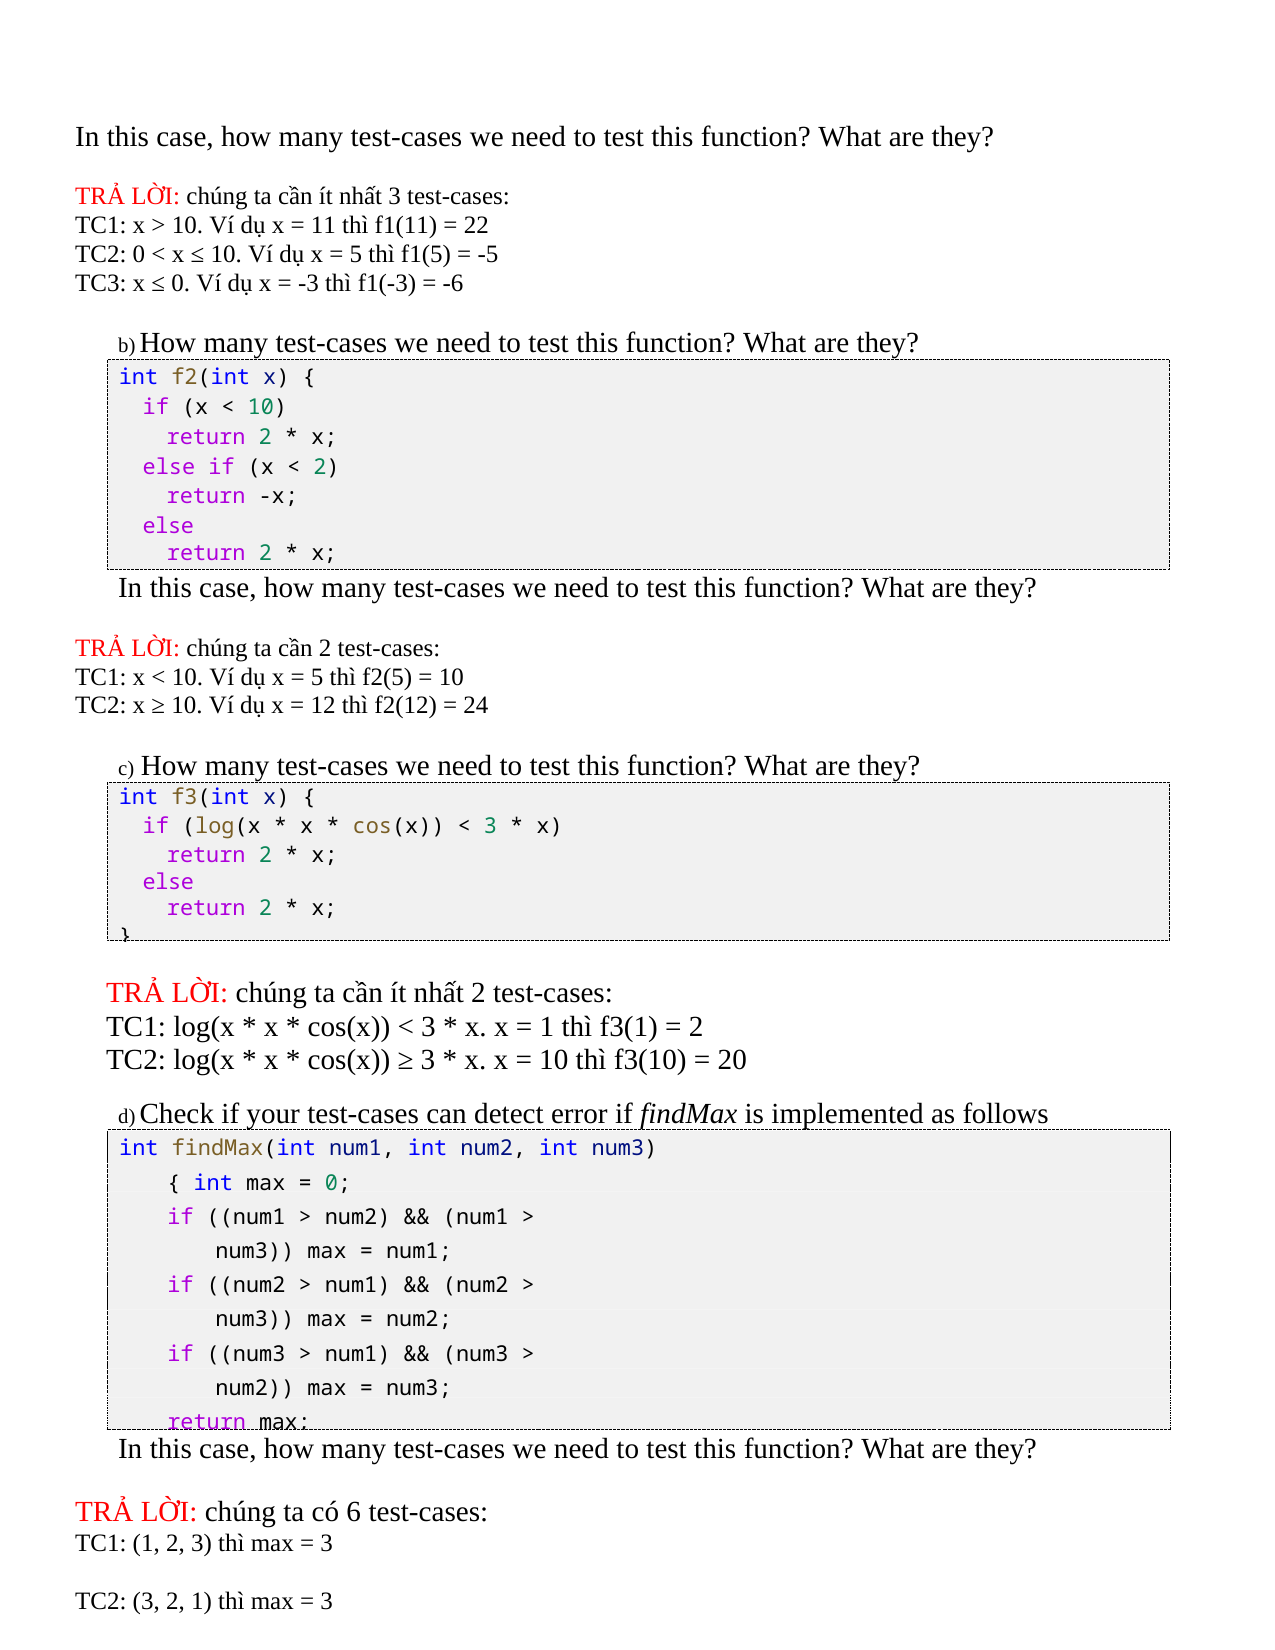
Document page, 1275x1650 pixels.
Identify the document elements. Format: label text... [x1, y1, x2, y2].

text TRẢ LỜI: chúng ta cần 2 test-cases: TC1: x < 10. Ví dụ x = 5 thì f2(5) = 10 TC2: x ≥ 10. Ví dụ x = 12 thì f2(12) = 24 [75, 633, 1200, 719]
text TC2: (3, 2, 1) thì max = 3 [75, 1586, 1200, 1614]
text TC1: log(x * x * cos(x)) < 3 * x. x = 1 thì f3(1) = 2 [106, 1009, 1200, 1042]
text TRẢ LỜI: chúng ta cần ít nhất 3 test-cases: TC1: x > 10. Ví dụ x = 11 thì f1(11) = 22 TC2: 0 < x ≤ 10. Ví dụ x = 5 thì f1(5) = -5 TC3: x ≤ 0. Ví dụ x = -3 thì f1(-3) = -6 [75, 181, 1200, 296]
text TC2: log(x * x * cos(x)) ≥ 3 * x. x = 10 thì f3(10) = 20 [106, 1042, 1200, 1076]
list How many test-cases we need to test this function? What are they? [118, 326, 1200, 359]
text In this case, how many test-cases we need to test this function? What are they? [75, 119, 1200, 152]
text TRẢ LỜI: chúng ta có 6 test-cases: TC1: (1, 2, 3) thì max = 3 [75, 1494, 1200, 1557]
list How many test-cases we need to test this function? What are they? [118, 748, 1200, 782]
text In this case, how many test-cases we need to test this function? What are they? [118, 1432, 1200, 1465]
list Check if your test-cases can detect error if findMax is implemented as follows [118, 1096, 1200, 1130]
text TRẢ LỜI: chúng ta cần ít nhất 2 test-cases: [106, 975, 1200, 1009]
text In this case, how many test-cases we need to test this function? What are they? [118, 570, 1200, 604]
